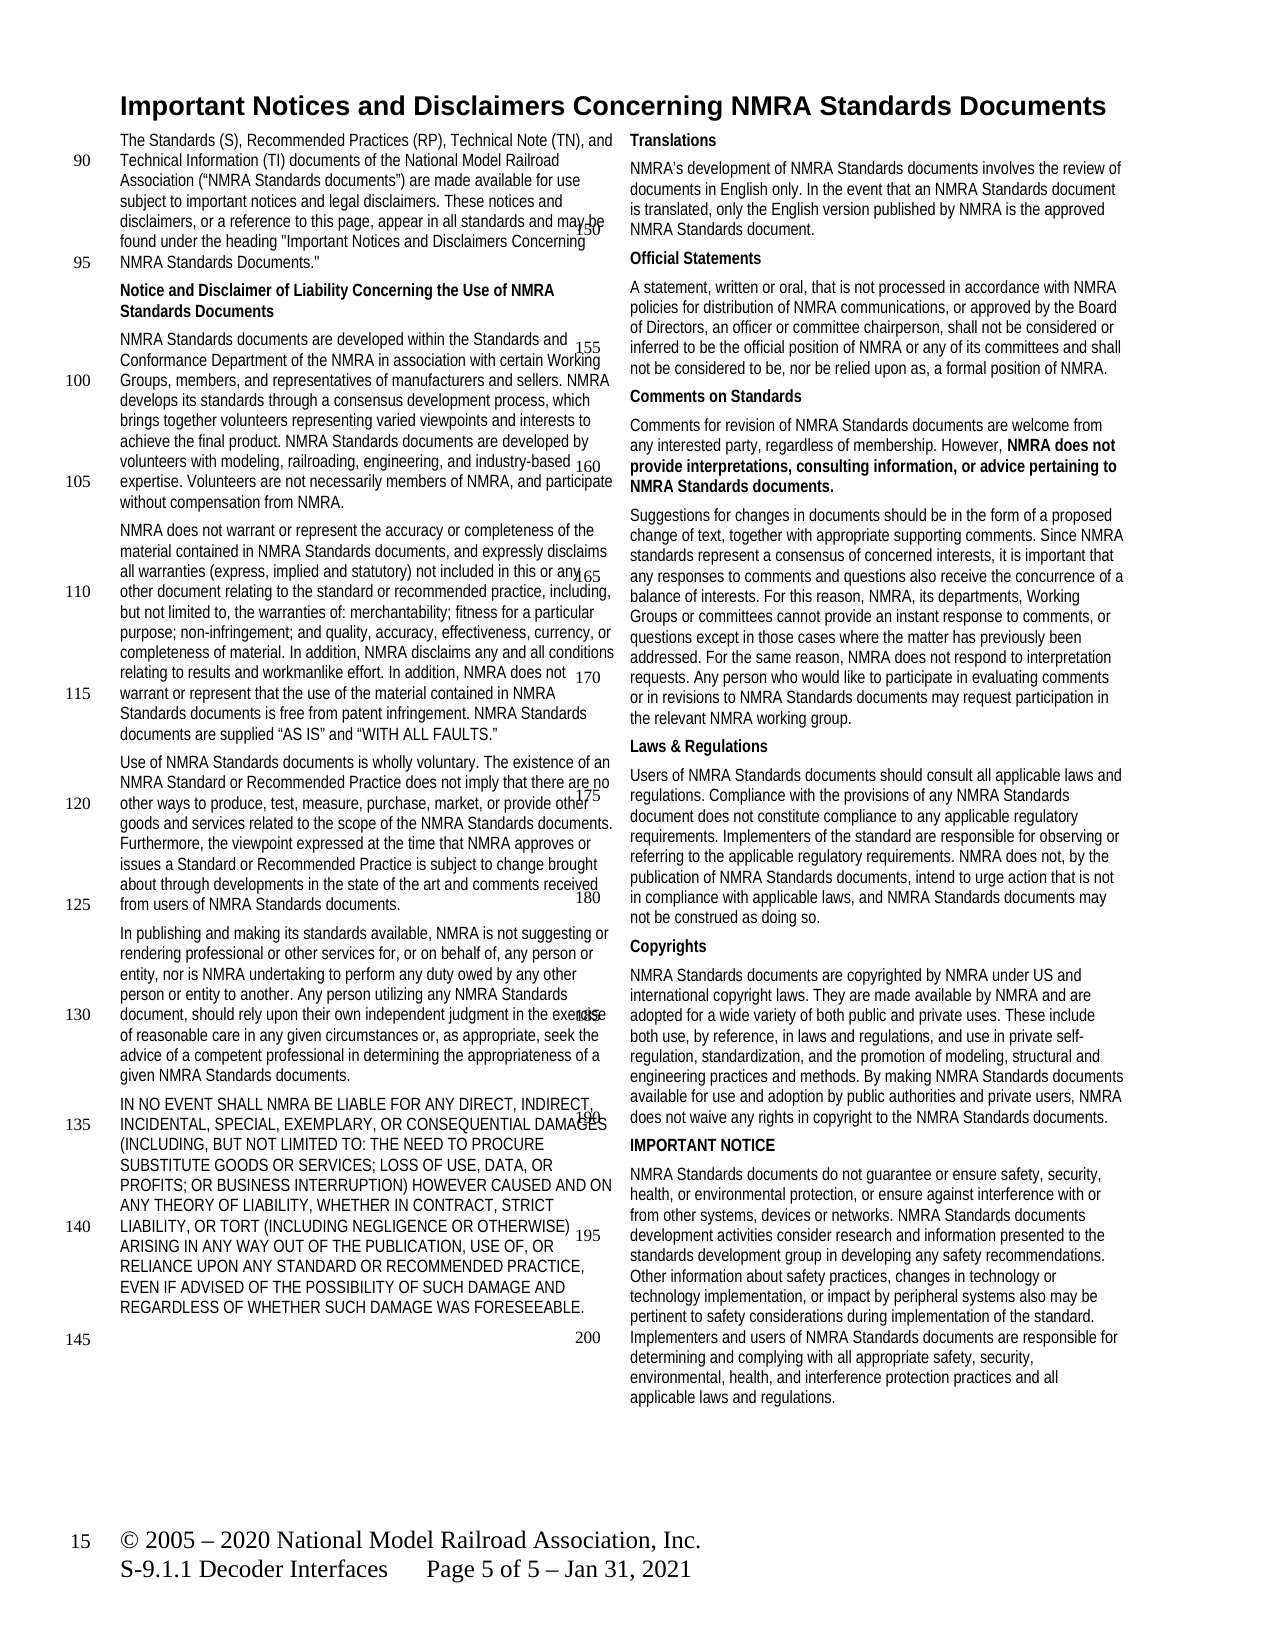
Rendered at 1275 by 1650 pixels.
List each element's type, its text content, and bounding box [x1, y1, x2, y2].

text Copyrights [630, 936, 1125, 956]
text The Standards (S), Recommended Practices (RP), Technical Note (TN), and Technical Information (TI) documents of the National Model Railroad Association (“NMRA Standards documents”) are made available for use subject to important notices and legal disclaimers. These notices and disclaimers, or a reference to this page, appear in all standards and may be found under the heading "Important Notices and Disclaimers Concerning NMRA Standards Documents." [120, 129, 615, 272]
text Users of NMRA Standards documents should consult all applicable laws and regulations. Compliance with the provisions of any NMRA Standards document does not constitute compliance to any applicable regulatory requirements. Implementers of the standard are responsible for observing or referring to the applicable regulatory requirements. NMRA does not, by the publication of NMRA Standards documents, intend to urge action that is not in compliance with applicable laws, and NMRA Standards documents may not be construed as doing so. [630, 765, 1125, 927]
text NMRA does not warrant or represent the accuracy or completeness of the material contained in NMRA Standards documents, and expressly disclaims all warranties (express, implied and statutory) not included in this or any other document relating to the standard or recommended practice, including, but not limited to, the warranties of: merchantability; fitness for a particular purpose; non-infringement; and quality, accuracy, effectiveness, currency, or completeness of material. In addition, NMRA disclaims any and all conditions relating to results and workmanlike effort. In addition, NMRA does not warrant or represent that the use of the material contained in NMRA Standards documents is free from patent infringement. NMRA Standards documents are supplied “AS IS” and “WITH ALL FAULTS.” [120, 520, 615, 744]
text Use of NMRA Standards documents is wholly voluntary. The existence of an NMRA Standard or Recommended Practice does not imply that there are no other ways to produce, test, measure, purchase, market, or provide other goods and services related to the scope of the NMRA Standards documents. Furthermore, the viewpoint expressed at the time that NMRA approves or issues a Standard or Recommended Practice is subject to change brought about through developments in the state of the art and comments received from users of NMRA Standards documents. [120, 752, 615, 914]
text In publishing and making its standards available, NMRA is not suggesting or rendering professional or other services for, or on behalf of, any person or entity, nor is NMRA undertaking to perform any duty owed by any other person or entity to another. Any person utilizing any NMRA Standards document, should rely upon their own independent judgment in the exercise of reasonable care in any given circumstances or, as appropriate, seek the advice of a competent professional in determining the appropriateness of a given NMRA Standards documents. [120, 923, 615, 1085]
text Suggestions for changes in documents should be in the form of a proposed change of text, together with appropriate supporting comments. Since NMRA standards represent a consensus of concerned interests, it is important that any responses to comments and questions also receive the concurrence of a balance of interests. For this reason, NMRA, its departments, Working Groups or committees cannot provide an instant response to comments, or questions except in those cases where the matter has previously been addressed. For the same reason, NMRA does not respond to interpretation requests. Any person who would like to participate in evaluating comments or in revisions to NMRA Standards documents may request participation in the relevant NMRA working group. [630, 504, 1125, 728]
text IN NO EVENT SHALL NMRA BE LIABLE FOR ANY DIRECT, INDIRECT, INCIDENTAL, SPECIAL, EXEMPLARY, OR CONSEQUENTIAL DAMAGES (INCLUDING, BUT NOT LIMITED TO: THE NEED TO PROCURE SUBSTITUTE GOODS OR SERVICES; LOSS OF USE, DATA, OR PROFITS; OR BUSINESS INTERRUPTION) HOWEVER CAUSED AND ON ANY THEORY OF LIABILITY, WHETHER IN CONTRACT, STRICT LIABILITY, OR TORT (INCLUDING NEGLIGENCE OR OTHERWISE) ARISING IN ANY WAY OUT OF THE PUBLICATION, USE OF, OR RELIANCE UPON ANY STANDARD OR RECOMMENDED PRACTICE, EVEN IF ADVISED OF THE POSSIBILITY OF SUCH DAMAGE AND REGARDLESS OF WHETHER SUCH DAMAGE WAS FORESEEABLE. [120, 1094, 615, 1317]
text NMRA Standards documents do not guarantee or ensure safety, security, health, or environmental protection, or ensure against interference with or from other systems, devices or networks. NMRA Standards documents development activities consider research and information presented to the standards development group in developing any safety recommendations. Other information about safety practices, changes in technology or technology implementation, or impact by peripheral systems also may be pertinent to safety considerations during implementation of the standard. Implementers and users of NMRA Standards documents are responsible for determining and complying with all appropriate safety, security, environmental, health, and interference protection practices and all applicable laws and regulations. [630, 1164, 1125, 1408]
text NMRA’s development of NMRA Standards documents involves the review of documents in English only. In the event that an NMRA Standards document is translated, only the English version published by NMRA is the approved NMRA Standards document. [630, 158, 1125, 239]
text A statement, written or oral, that is not processed in accordance with NMRA policies for distribution of NMRA communications, or approved by the Board of Directors, an officer or committee chairperson, shall not be considered or inferred to be the official position of NMRA or any of its committees and shall not be considered to be, nor be relied upon as, a formal position of NMRA. [630, 276, 1125, 378]
text NMRA Standards documents are developed within the Standards and Conformance Department of the NMRA in association with certain Working Groups, members, and representatives of manufacturers and sellers. NMRA develops its standards through a consensus development process, which brings together volunteers representing varied viewpoints and interests to achieve the final product. NMRA Standards documents are developed by volunteers with modeling, railroading, engineering, and industry-based expertise. Volunteers are not necessarily members of NMRA, and participate without compensation from NMRA. [120, 329, 615, 512]
text Laws & Regulations [630, 736, 1125, 757]
text Notice and Disclaimer of Liability Concerning the Use of NMRA Standards Documents [120, 280, 615, 321]
text Important Notices and Disclaimers Concerning NMRA Standards Documents [120, 90, 1125, 121]
text Comments for revision of NMRA Standards documents are welcome from any interested party, regardless of membership. However, NMRA does not provide interpretations, consulting information, or advice pertaining to NMRA Standards documents. [630, 415, 1125, 496]
text Comments on Standards [630, 386, 1125, 407]
text Translations [630, 129, 1125, 150]
text Official Statements [630, 248, 1125, 268]
text NMRA Standards documents are copyrighted by NMRA under US and international copyright laws. They are made available by NMRA and are adopted for a wide variety of both public and private uses. These include both use, by reference, in laws and regulations, and use in private self-regulation, standardization, and the promotion of modeling, structural and engineering practices and methods. By making NMRA Standards documents available for use and adoption by public authorities and private users, NMRA does not waive any rights in copyright to the NMRA Standards documents. [630, 964, 1125, 1127]
text IMPORTANT NOTICE [630, 1135, 1125, 1156]
